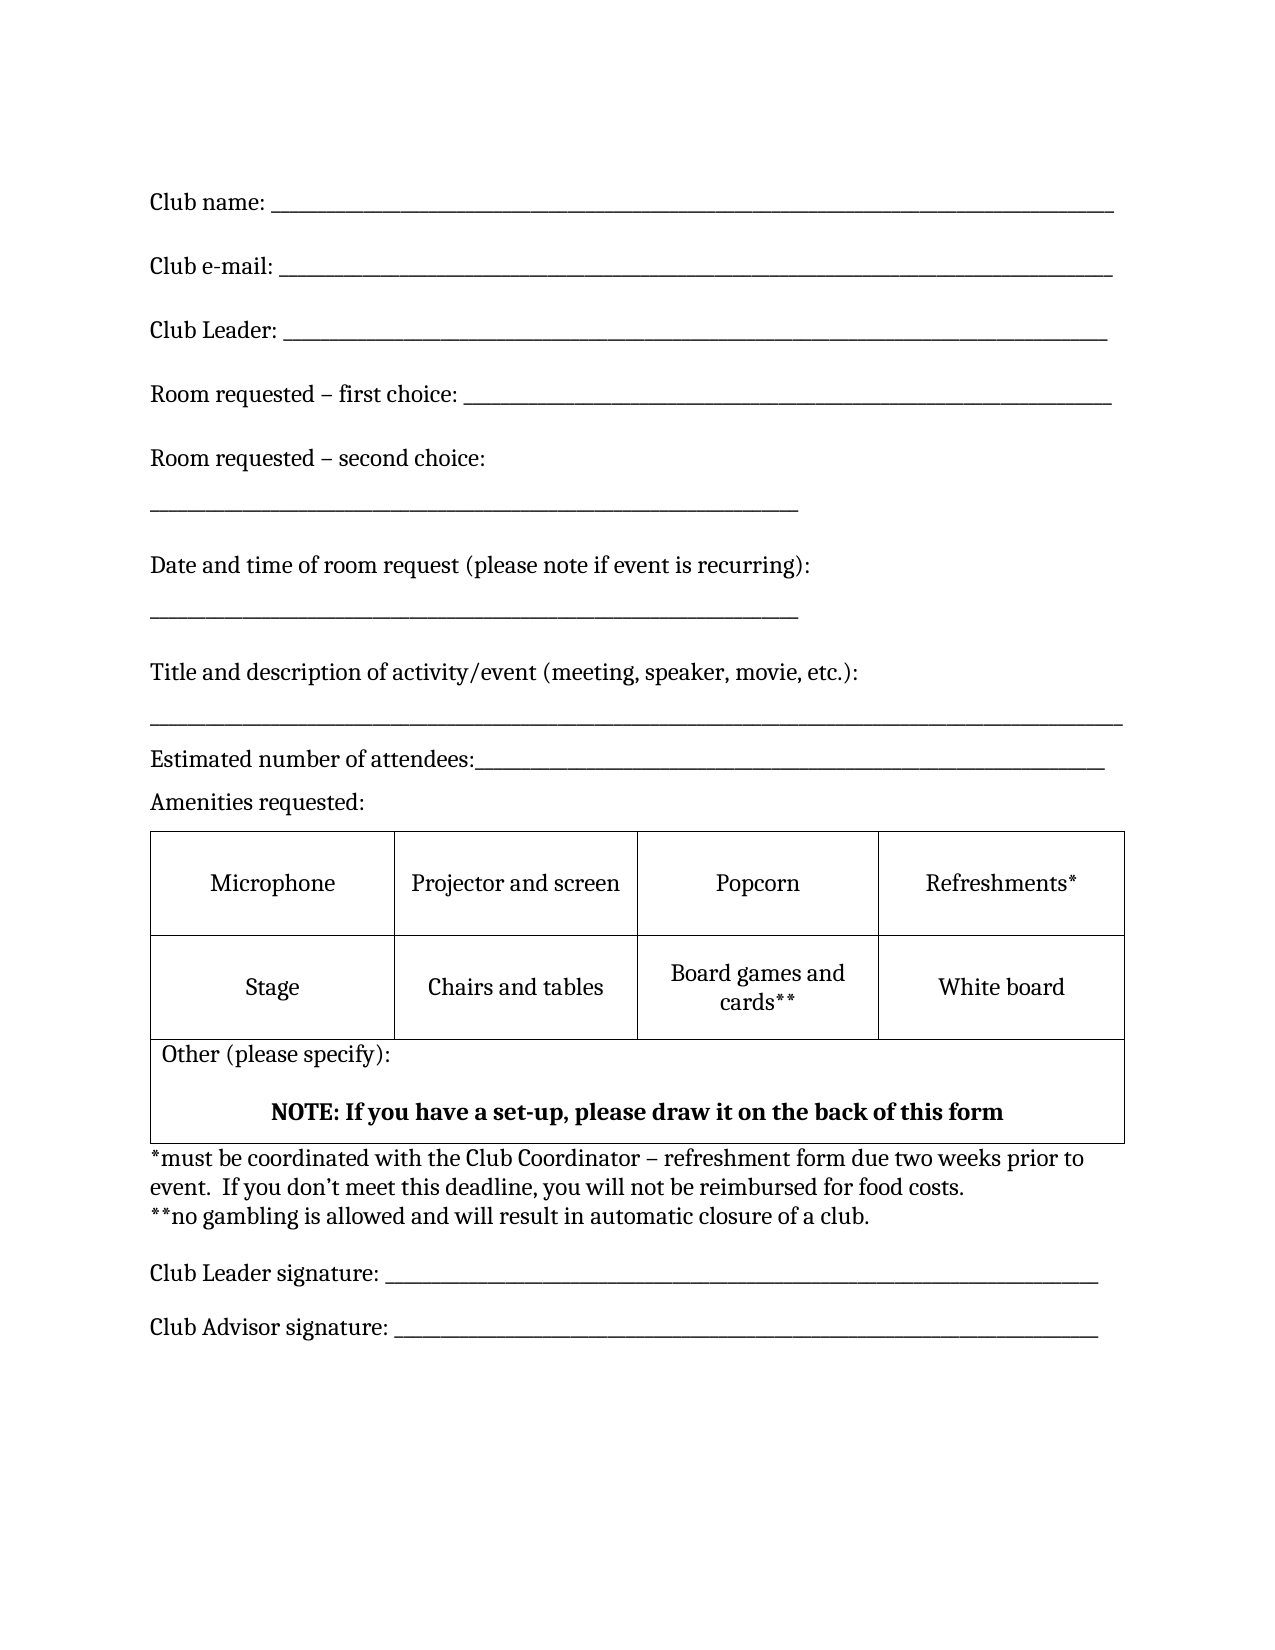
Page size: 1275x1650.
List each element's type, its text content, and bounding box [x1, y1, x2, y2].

table_cell Chairs and tables [395, 936, 637, 1039]
text Date and time of room request (please note if event is recurring): ______________________________________________________________________ [150, 551, 1125, 623]
table_header Microphone [151, 832, 394, 935]
table_cell Other (please specify): NOTE: If you have a set-up, please draw it on the back of this form [151, 1040, 1124, 1143]
table_header Popcorn [638, 832, 878, 935]
text Title and description of activity/event (meeting, speaker, movie, etc.): _________________________________________________________________________________________________________Estimated number of attendees:____________________________________________________________________ [150, 658, 1125, 773]
text Club name: ___________________________________________________________________________________________ [150, 188, 1125, 217]
text Club Leader: _________________________________________________________________________________________ [150, 316, 1125, 345]
table_header Projector and screen [395, 832, 637, 935]
table_cell Stage [151, 936, 394, 1039]
text **no gambling is allowed and will result in automatic closure of a club. [150, 1202, 1125, 1230]
text Club e-mail: __________________________________________________________________________________________ [150, 252, 1125, 281]
text Club Leader signature: _____________________________________________________________________________ [150, 1259, 1125, 1288]
text Room requested – first choice: ______________________________________________________________________ [150, 380, 1125, 409]
table_header Refreshments* [879, 832, 1124, 935]
table_cell White board [879, 936, 1124, 1039]
text *must be coordinated with the Club Coordinator – refreshment form due two weeks prior to event. If you don’t meet this deadline, you will not be reimbursed for food costs. [150, 1144, 1125, 1202]
text Club Advisor signature: ____________________________________________________________________________ [150, 1313, 1125, 1342]
text Amenities requested: [150, 788, 1125, 816]
table_cell Board games and cards** [638, 936, 878, 1039]
text Room requested – second choice: ______________________________________________________________________ [150, 444, 1125, 516]
